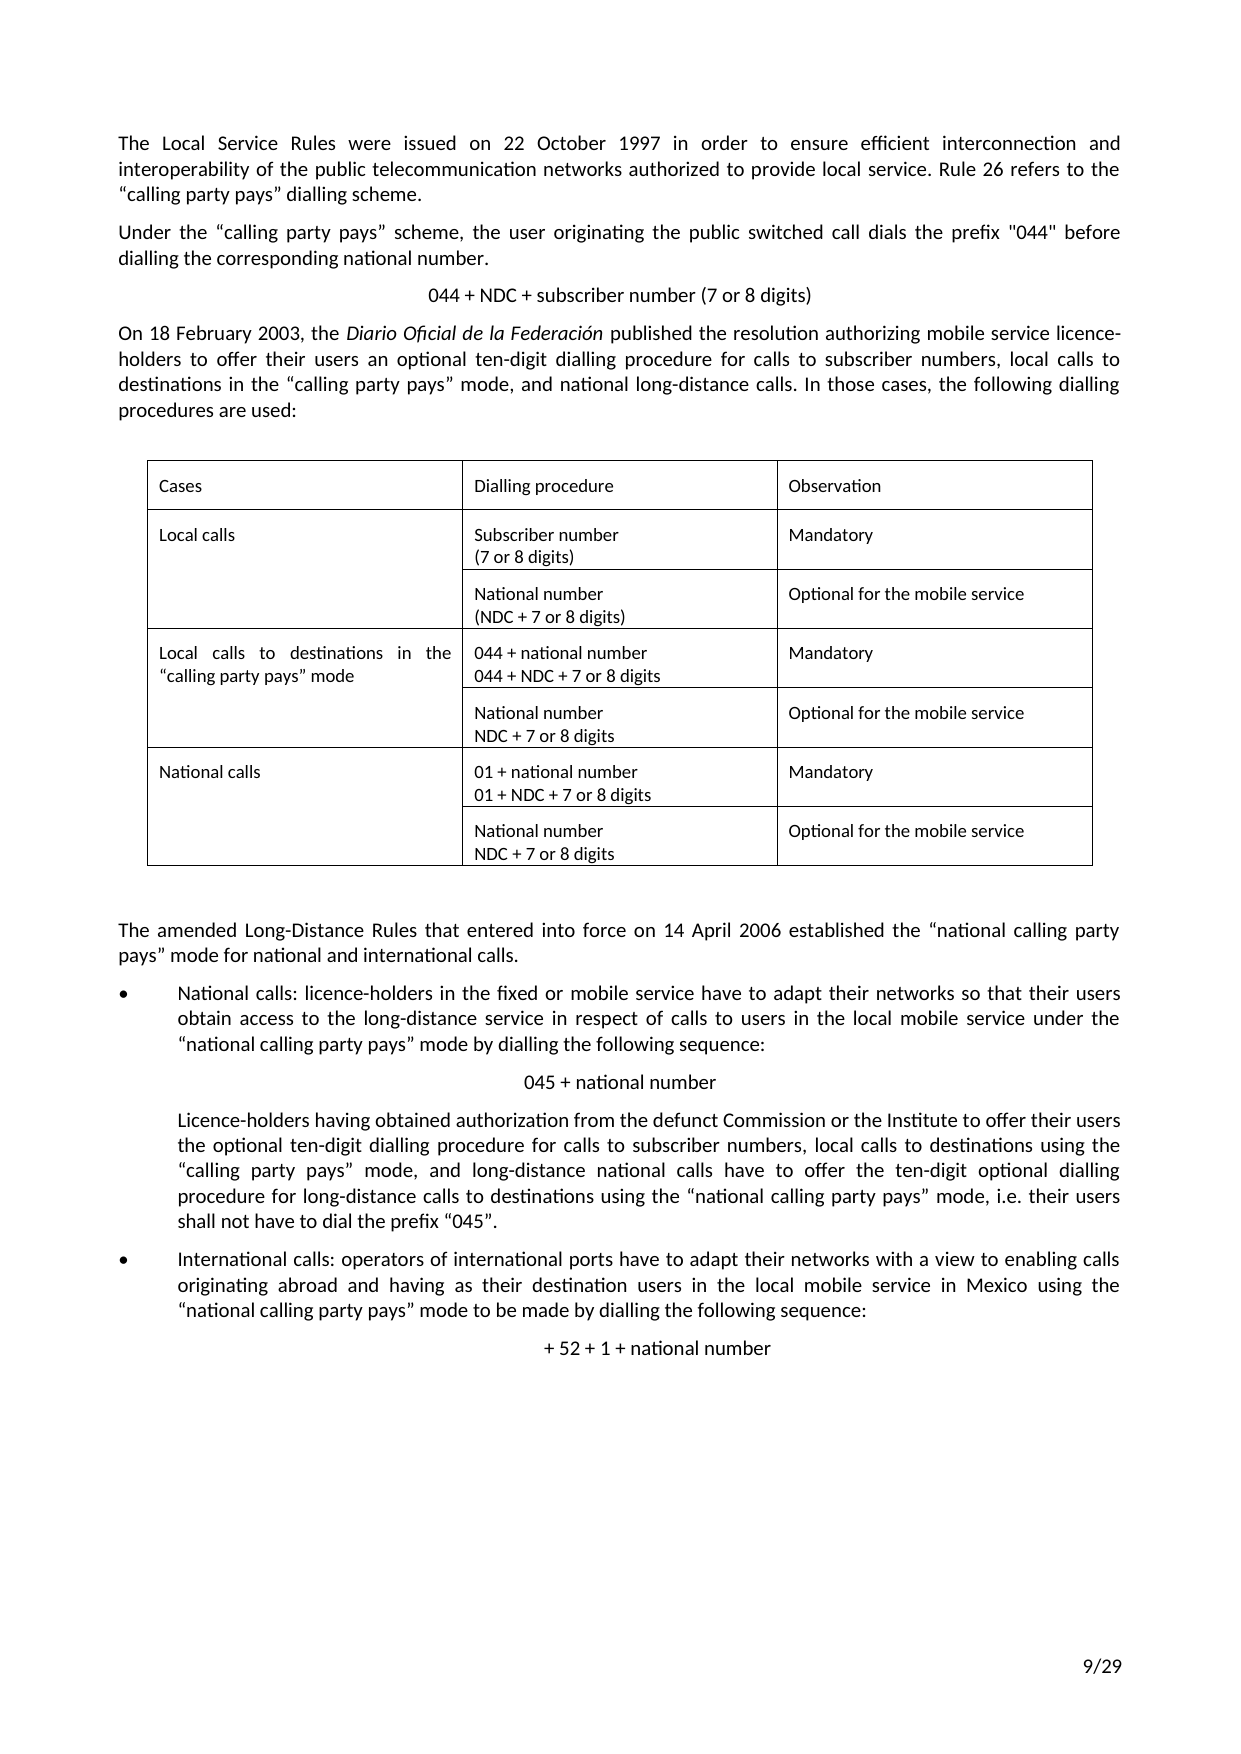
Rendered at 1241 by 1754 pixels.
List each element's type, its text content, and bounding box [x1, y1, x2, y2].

text + 52 + 1 + national number [193, 1335, 1122, 1361]
text The Local Service Rules were issued on 22 October 1997 in order to ensure efficient interconnection and interoperability of the public telecommunication networks authorized to provide local service. Rule 26 refers to the “calling party pays” dialling scheme. [118, 131, 1122, 207]
table_cell National number NDC + 7 or 8 digits [463, 807, 777, 865]
table_header Dialling procedure [463, 461, 777, 509]
text 044 + NDC + subscriber number (7 or 8 digits) [118, 283, 1122, 308]
text Licence-holders having obtained authorization from the defunct Commission or the Institute to offer their users the optional ten-digit dialling procedure for calls to subscriber numbers, local calls to destinations using the “calling party pays” mode, and long-distance national calls have to offer the ten-digit optional dialling procedure for long-distance calls to destinations using the “national calling party pays” mode, i.e. their users shall not have to dial the prefix “045”. [118, 1107, 1122, 1234]
table_cell Mandatory [778, 510, 1092, 568]
text • International calls: operators of international ports have to adapt their networks with a view to enabling calls originating abroad and having as their destination users in the local mobile service in Mexico using the “national calling party pays” mode to be made by dialling the following sequence: [118, 1246, 1122, 1323]
text The amended Long-Distance Rules that entered into force on 14 April 2006 established the “national calling party pays” mode for national and international calls. [118, 917, 1122, 968]
text On 18 February 2003, the Diario Oficial de la Federación published the resolution authorizing mobile service licence-holders to offer their users an optional ten-digit dialling procedure for calls to subscriber numbers, local calls to destinations in the “calling party pays” mode, and national long-distance calls. In those cases, the following dialling procedures are used: [118, 321, 1122, 422]
table_cell National calls [148, 748, 462, 865]
table_cell Mandatory [778, 748, 1092, 806]
table_header Cases [148, 461, 462, 509]
table_cell Mandatory [778, 629, 1092, 687]
table_cell 01 + national number 01 + NDC + 7 or 8 digits [463, 748, 777, 806]
table_cell Optional for the mobile service [778, 807, 1092, 865]
table_header Observation [778, 461, 1092, 509]
table_cell 044 + national number 044 + NDC + 7 or 8 digits [463, 629, 777, 687]
table_cell Local calls [148, 510, 462, 628]
table_cell National number NDC + 7 or 8 digits [463, 688, 777, 747]
text 045 + national number [118, 1069, 1122, 1094]
text Under the “calling party pays” scheme, the user originating the public switched call dials the prefix "044" before dialling the corresponding national number. [118, 219, 1122, 270]
table_cell Optional for the mobile service [778, 570, 1092, 628]
text • National calls: licence-holders in the fixed or mobile service have to adapt their networks so that their users obtain access to the long-distance service in respect of calls to users in the local mobile service under the “national calling party pays” mode by dialling the following sequence: [118, 980, 1122, 1056]
table_cell Subscriber number (7 or 8 digits) [463, 510, 777, 568]
table_cell National number (NDC + 7 or 8 digits) [463, 570, 777, 628]
table_cell Local calls to destinations in the “calling party pays” mode [148, 629, 462, 747]
table_cell Optional for the mobile service [778, 688, 1092, 747]
